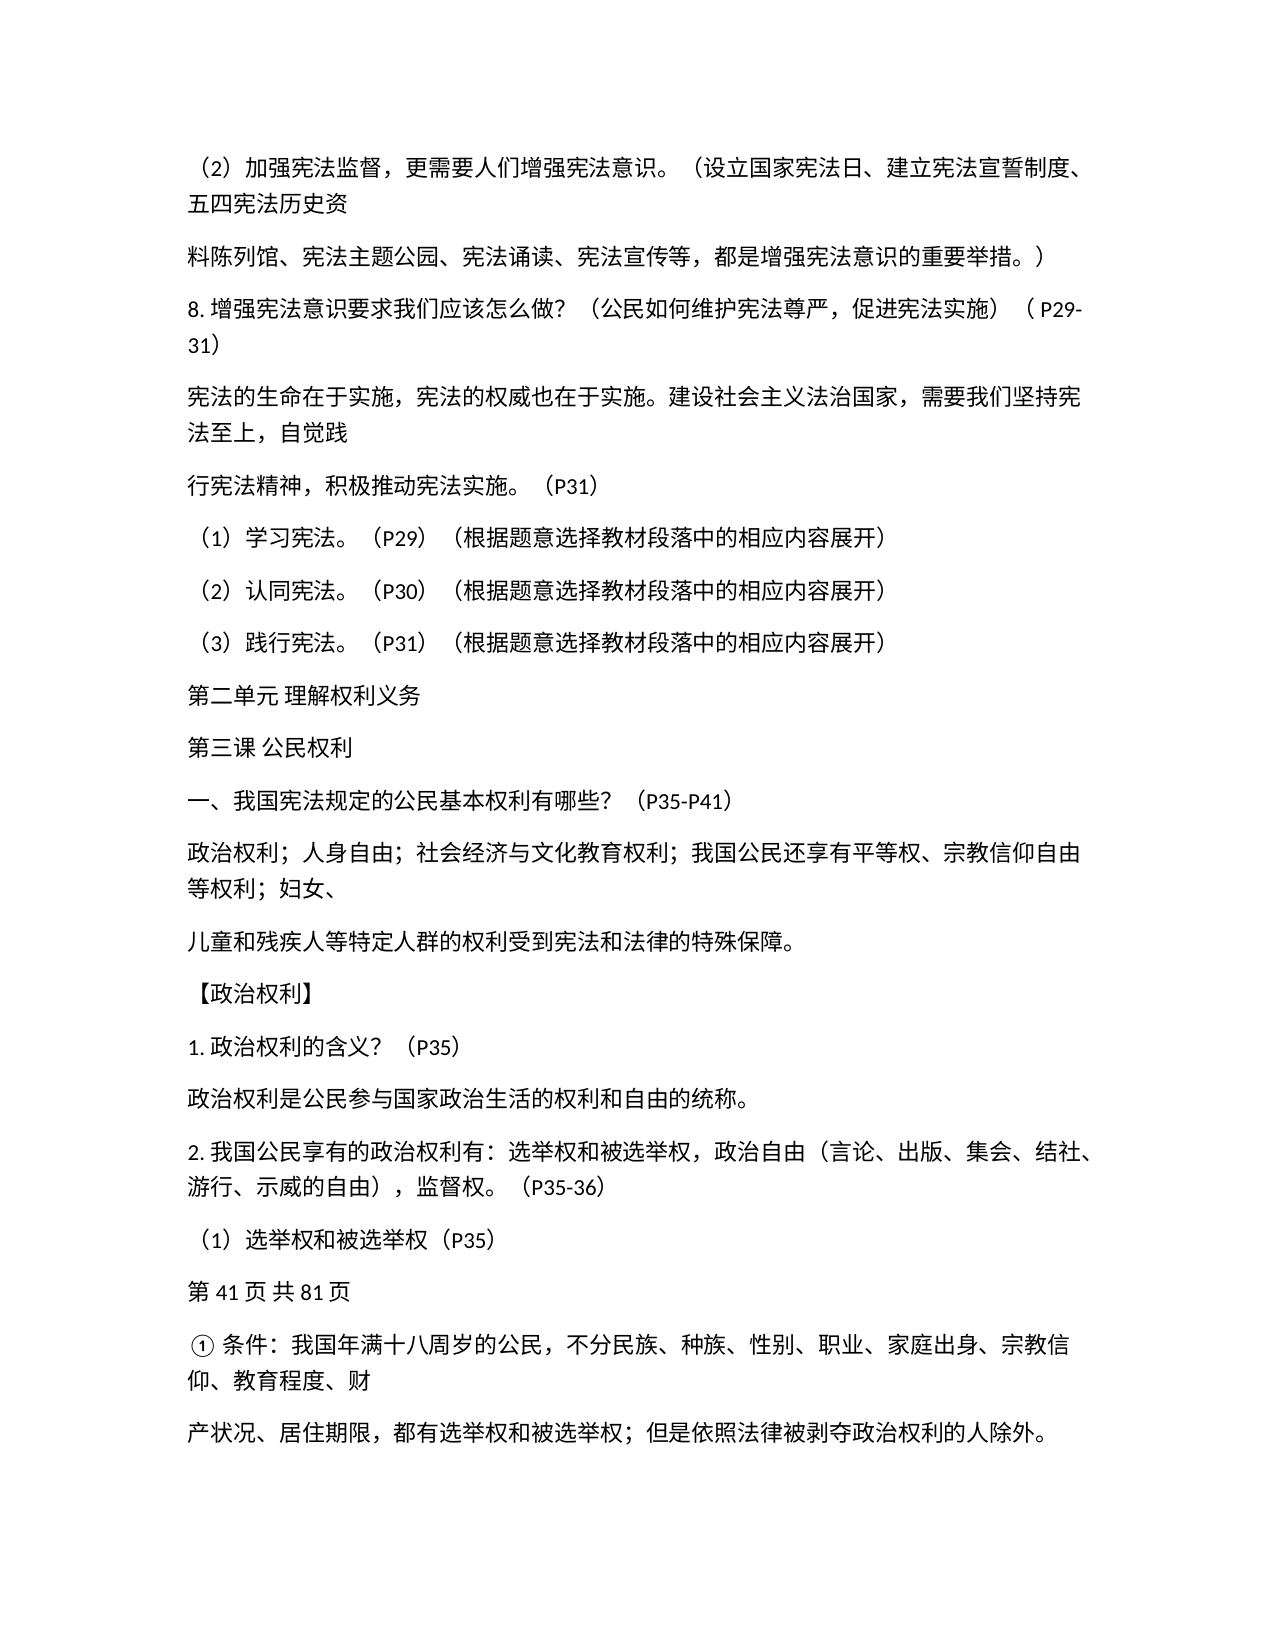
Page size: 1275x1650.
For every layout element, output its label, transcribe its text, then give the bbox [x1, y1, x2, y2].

text 儿童和残疾人等特定人群的权利受到宪法和法律的特殊保障。 [187, 923, 1087, 957]
text （1）学习宪法。（P29）（根据题意选择教材段落中的相应内容展开） [187, 520, 1087, 553]
text 第 41 页 共 81 页 [187, 1274, 1087, 1307]
text 产状况、居住期限，都有选举权和被选举权；但是依照法律被剥夺政治权利的人除外。 [187, 1415, 1087, 1448]
text 1. 政治权利的含义？（P35） [187, 1028, 1087, 1062]
text 【政治权利】 [187, 976, 1087, 1009]
text （2）认同宪法。（P30）（根据题意选择教材段落中的相应内容展开） [187, 572, 1087, 606]
text （3）践行宪法。（P31）（根据题意选择教材段落中的相应内容展开） [187, 625, 1087, 658]
text 政治权利是公民参与国家政治生活的权利和自由的统称。 [187, 1081, 1087, 1114]
text 行宪法精神，积极推动宪法实施。（P31） [187, 467, 1087, 501]
text 第三课 公民权利 [187, 730, 1087, 763]
text ①条件：我国年满十八周岁的公民，不分民族、种族、性别、职业、家庭出身、宗教信仰、教育程度、财 [187, 1327, 1087, 1396]
text 第二单元 理解权利义务 [187, 677, 1087, 711]
text （1）选举权和被选举权（P35） [187, 1222, 1087, 1255]
text 政治权利；人身自由；社会经济与文化教育权利；我国公民还享有平等权、宗教信仰自由等权利；妇女、 [187, 835, 1087, 904]
text 一、我国宪法规定的公民基本权利有哪些？（P35-P41） [187, 782, 1087, 816]
text 宪法的生命在于实施，宪法的权威也在于实施。建设社会主义法治国家，需要我们坚持宪法至上，自觉践 [187, 379, 1087, 448]
text 料陈列馆、宪法主题公园、宪法诵读、宪法宣传等，都是增强宪法意识的重要举措。） [187, 238, 1087, 272]
text 8. 增强宪法意识要求我们应该怎么做？（公民如何维护宪法尊严，促进宪法实施）（ P29-31） [187, 291, 1087, 360]
text （2）加强宪法监督，更需要人们增强宪法意识。（设立国家宪法日、建立宪法宣誓制度、五四宪法历史资 [187, 150, 1087, 219]
text 2. 我国公民享有的政治权利有：选举权和被选举权，政治自由（言论、出版、集会、结社、游行、示威的自由），监督权。（P35-36） [187, 1133, 1087, 1202]
